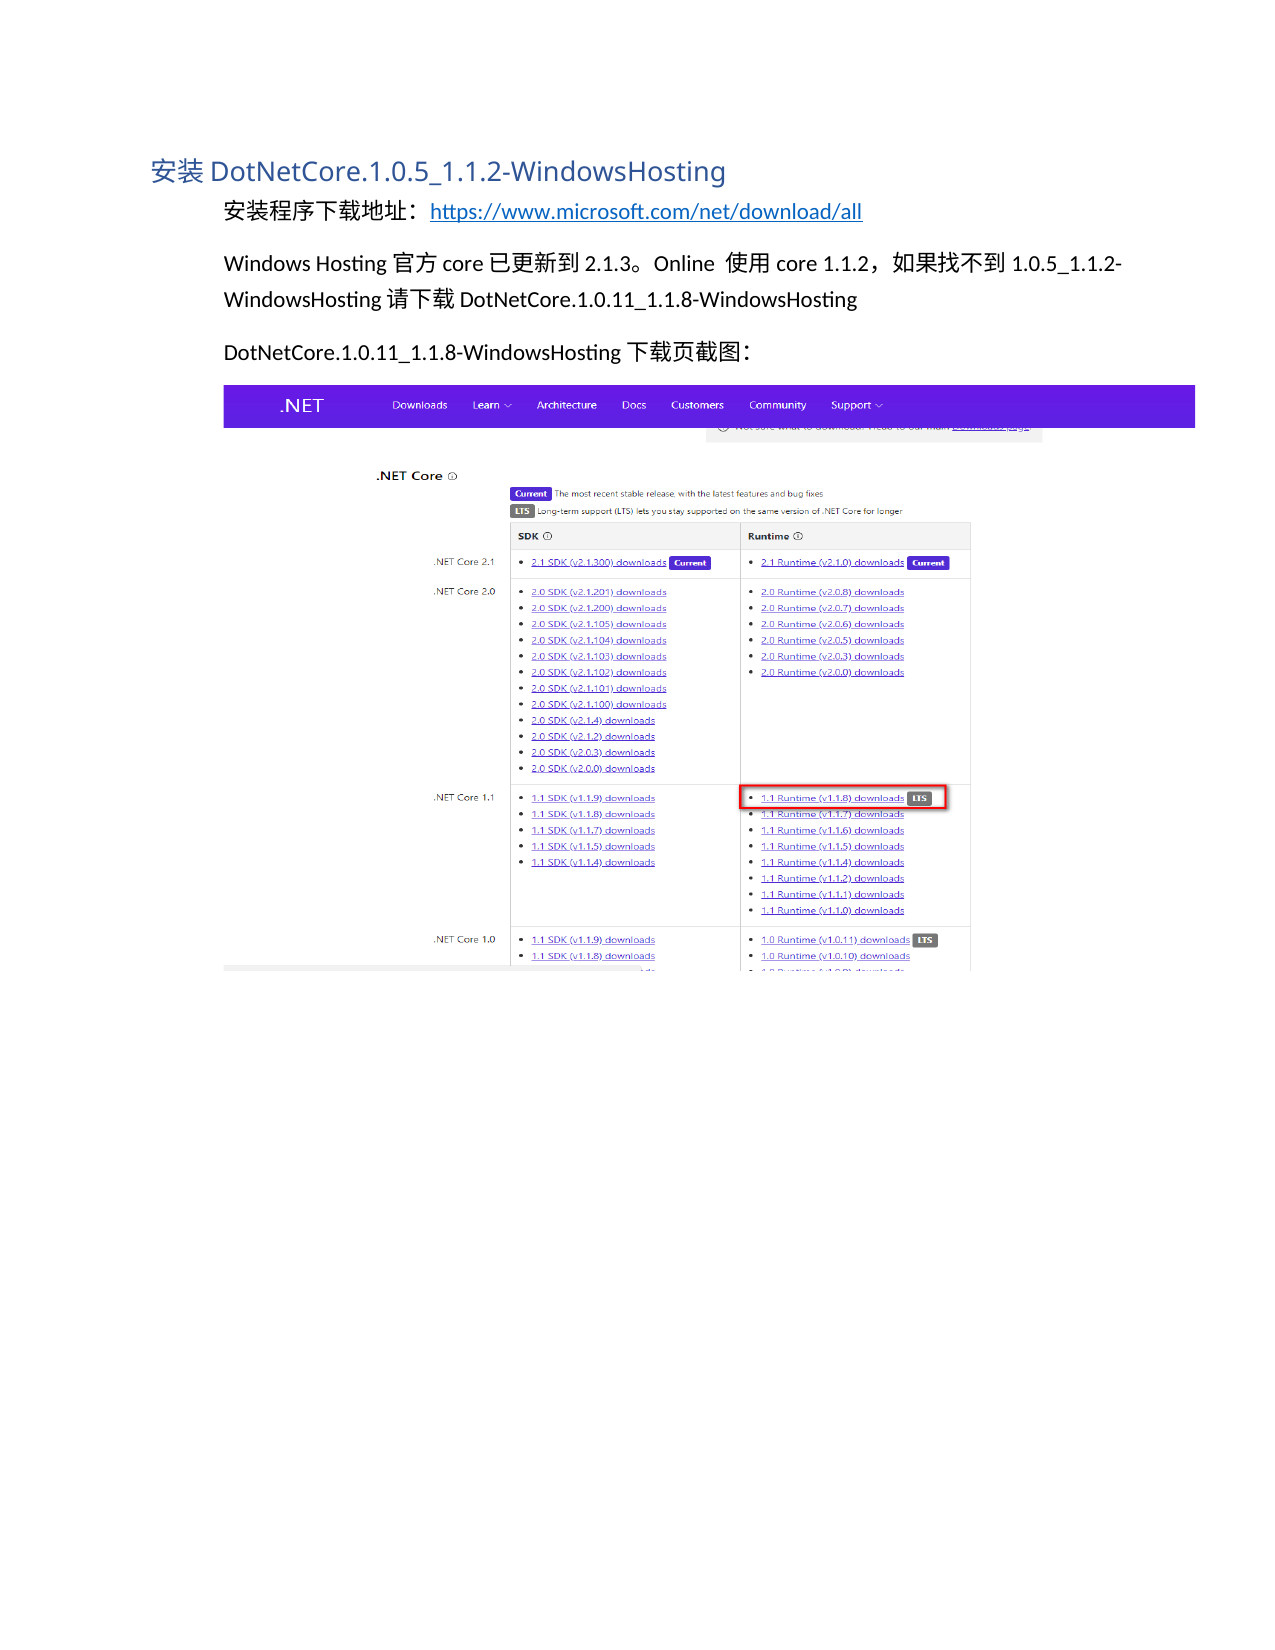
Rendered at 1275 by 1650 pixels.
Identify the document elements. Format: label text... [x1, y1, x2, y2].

text Windows Hosting 官方core已更新到2.1.3。Online 使用 core 1.1.2，如果找不到1.0.5_1.1.2-WindowsHosting请下载DotNetCore.1.0.11_1.1.8-WindowsHosting [223, 245, 1125, 314]
text DotNetCore.1.0.11_1.1.8-WindowsHosting下载页截图： [223, 333, 1125, 367]
subtitle 安装DotNetCore.1.0.5_1.1.2-WindowsHosting [150, 150, 1125, 189]
text 安装程序下载地址：https://www.microsoft.com/net/download/all [223, 192, 1125, 226]
picture [223, 385, 1196, 971]
